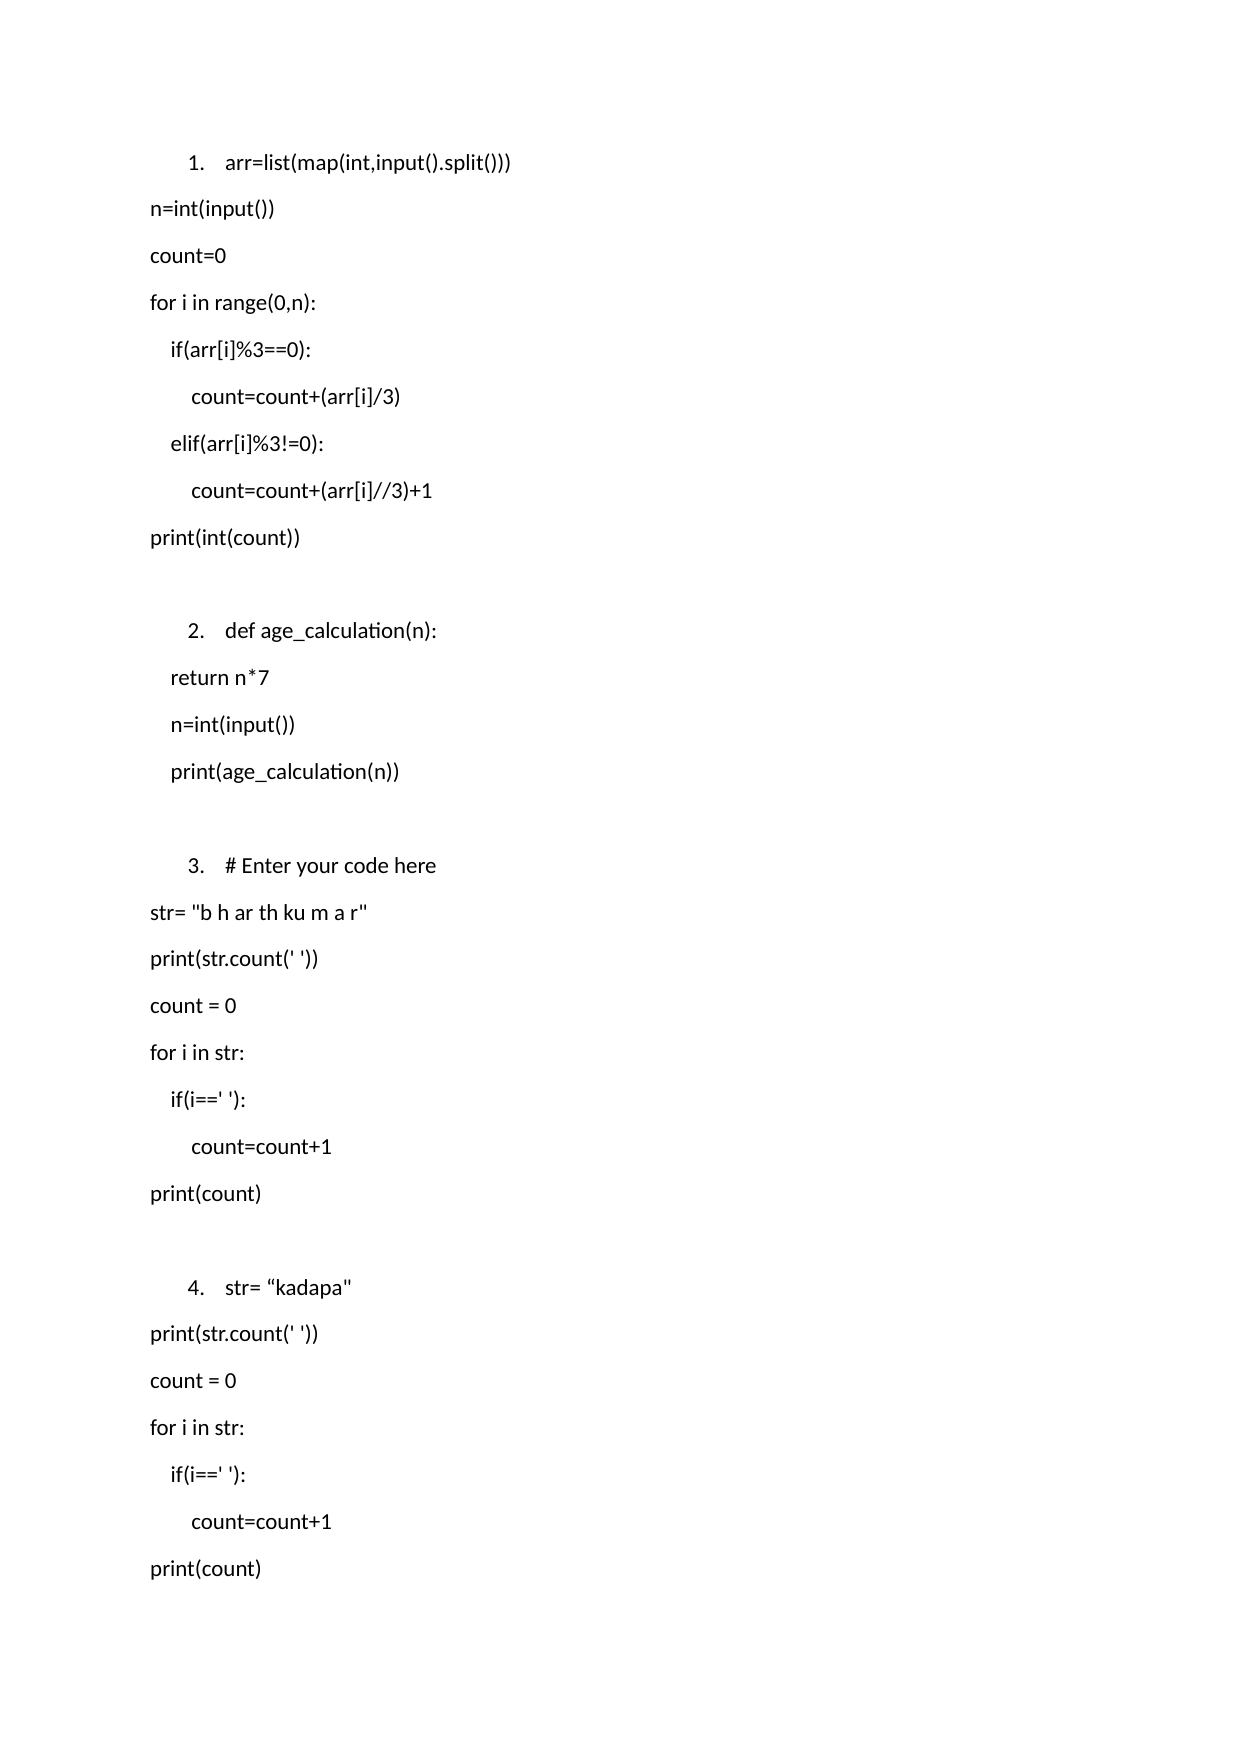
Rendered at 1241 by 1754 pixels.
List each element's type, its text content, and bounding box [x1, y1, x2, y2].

text count = 0 [150, 991, 1090, 1019]
text count=count+(arr[i]//3)+1 [150, 476, 1090, 504]
list arr=list(map(int,input().split())) [187, 148, 1090, 176]
text print(str.count(' ')) [150, 944, 1090, 973]
text count = 0 [150, 1366, 1090, 1394]
text if(i==' '): [150, 1460, 1090, 1488]
text n=int(input()) [150, 194, 1090, 223]
text print(count) [150, 1554, 1090, 1582]
text for i in str: [150, 1413, 1090, 1441]
text elif(arr[i]%3!=0): [150, 429, 1090, 457]
text print(int(count)) [150, 523, 1090, 551]
text print(str.count(' ')) [150, 1319, 1090, 1348]
text n=int(input()) [150, 710, 1090, 738]
text count=count+1 [150, 1507, 1090, 1535]
text print(age_calculation(n)) [150, 757, 1090, 785]
text print(count) [150, 1179, 1090, 1207]
text count=count+1 [150, 1132, 1090, 1160]
text if(arr[i]%3==0): [150, 335, 1090, 363]
list # Enter your code here [187, 851, 1090, 879]
text for i in str: [150, 1038, 1090, 1066]
text str= "b h ar th ku m a r" [150, 898, 1090, 926]
list str= “kadapa" [187, 1273, 1090, 1301]
list def age_calculation(n): [187, 616, 1090, 644]
text return n*7 [150, 663, 1090, 691]
text if(i==' '): [150, 1085, 1090, 1113]
text count=0 [150, 241, 1090, 269]
text count=count+(arr[i]/3) [150, 382, 1090, 410]
text for i in range(0,n): [150, 288, 1090, 316]
